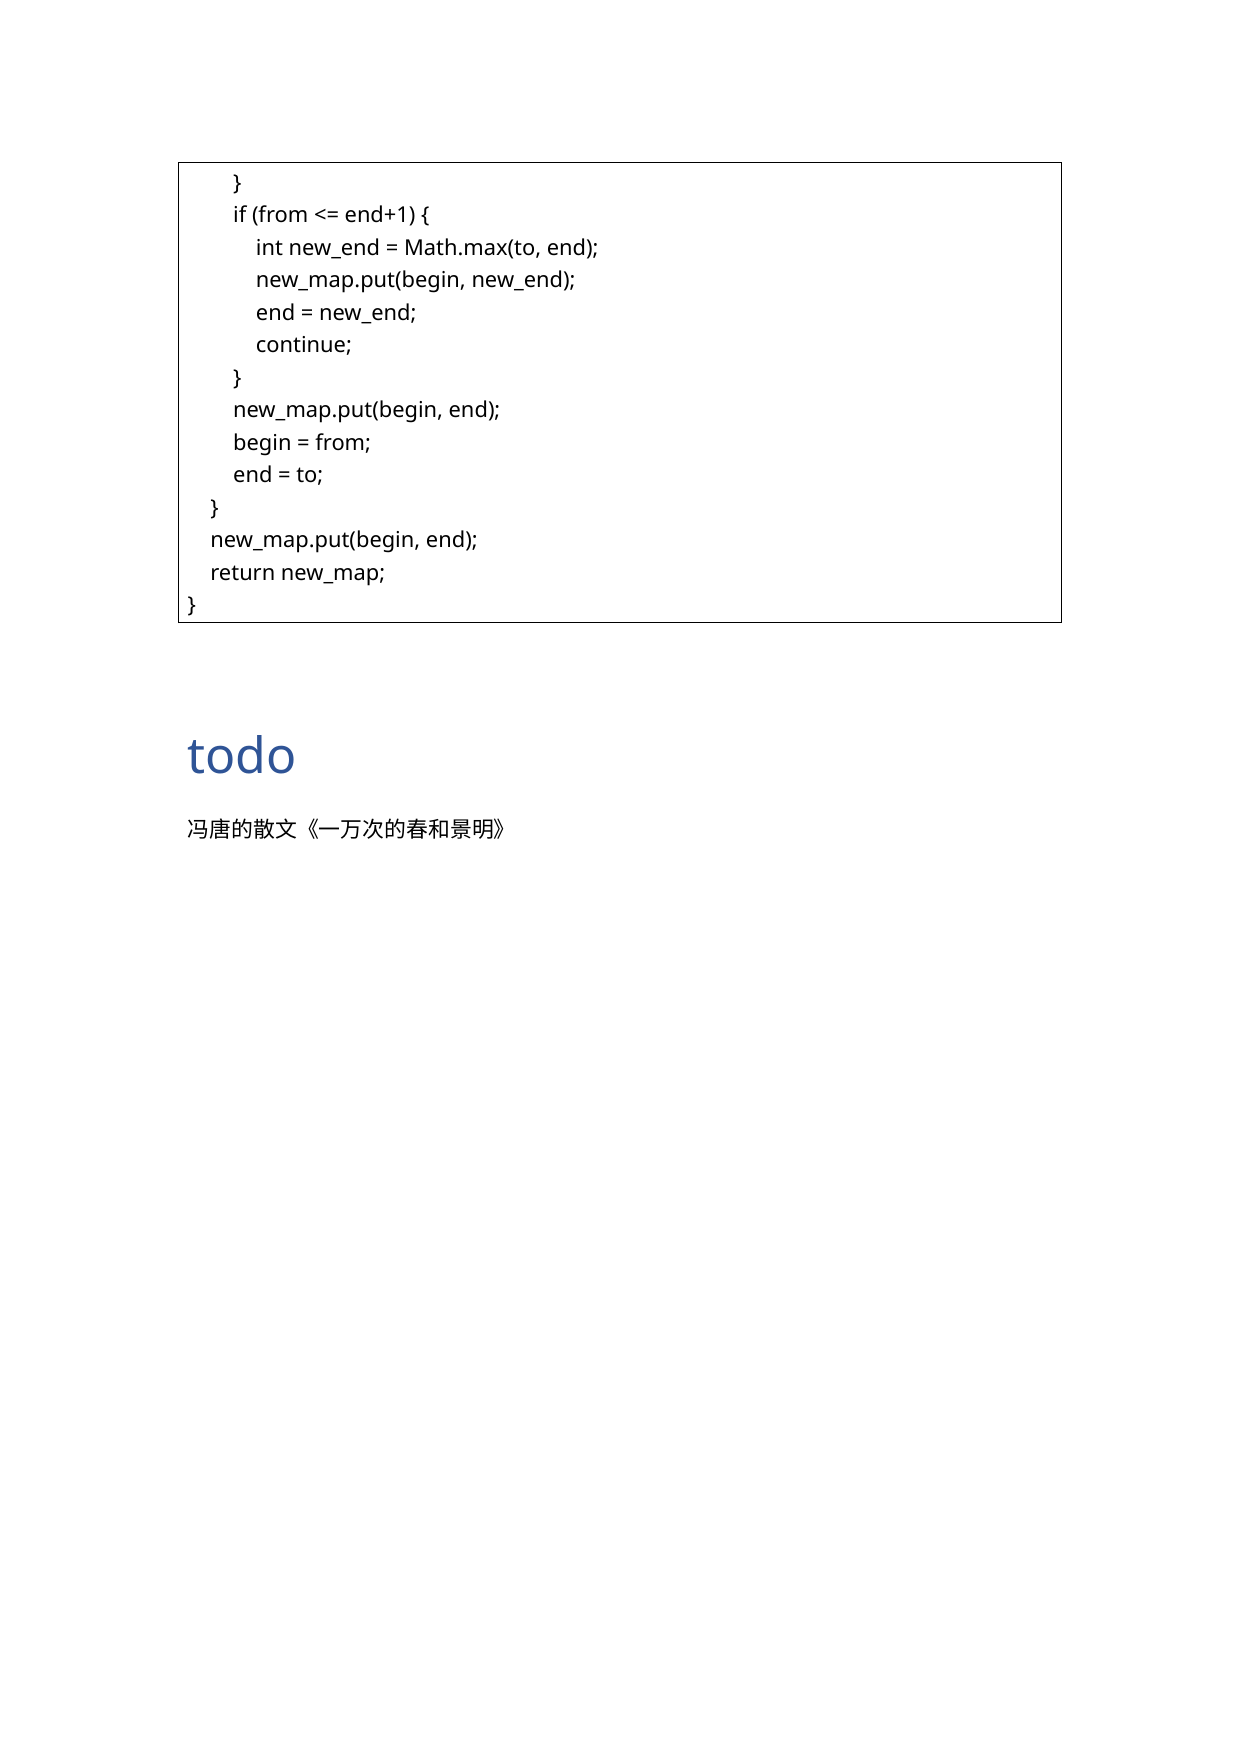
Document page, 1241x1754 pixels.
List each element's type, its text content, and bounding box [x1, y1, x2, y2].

subtitle todo [187, 706, 1053, 803]
text 冯唐的散文《一万次的春和景明》 [187, 812, 1053, 844]
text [179, 163, 1061, 622]
